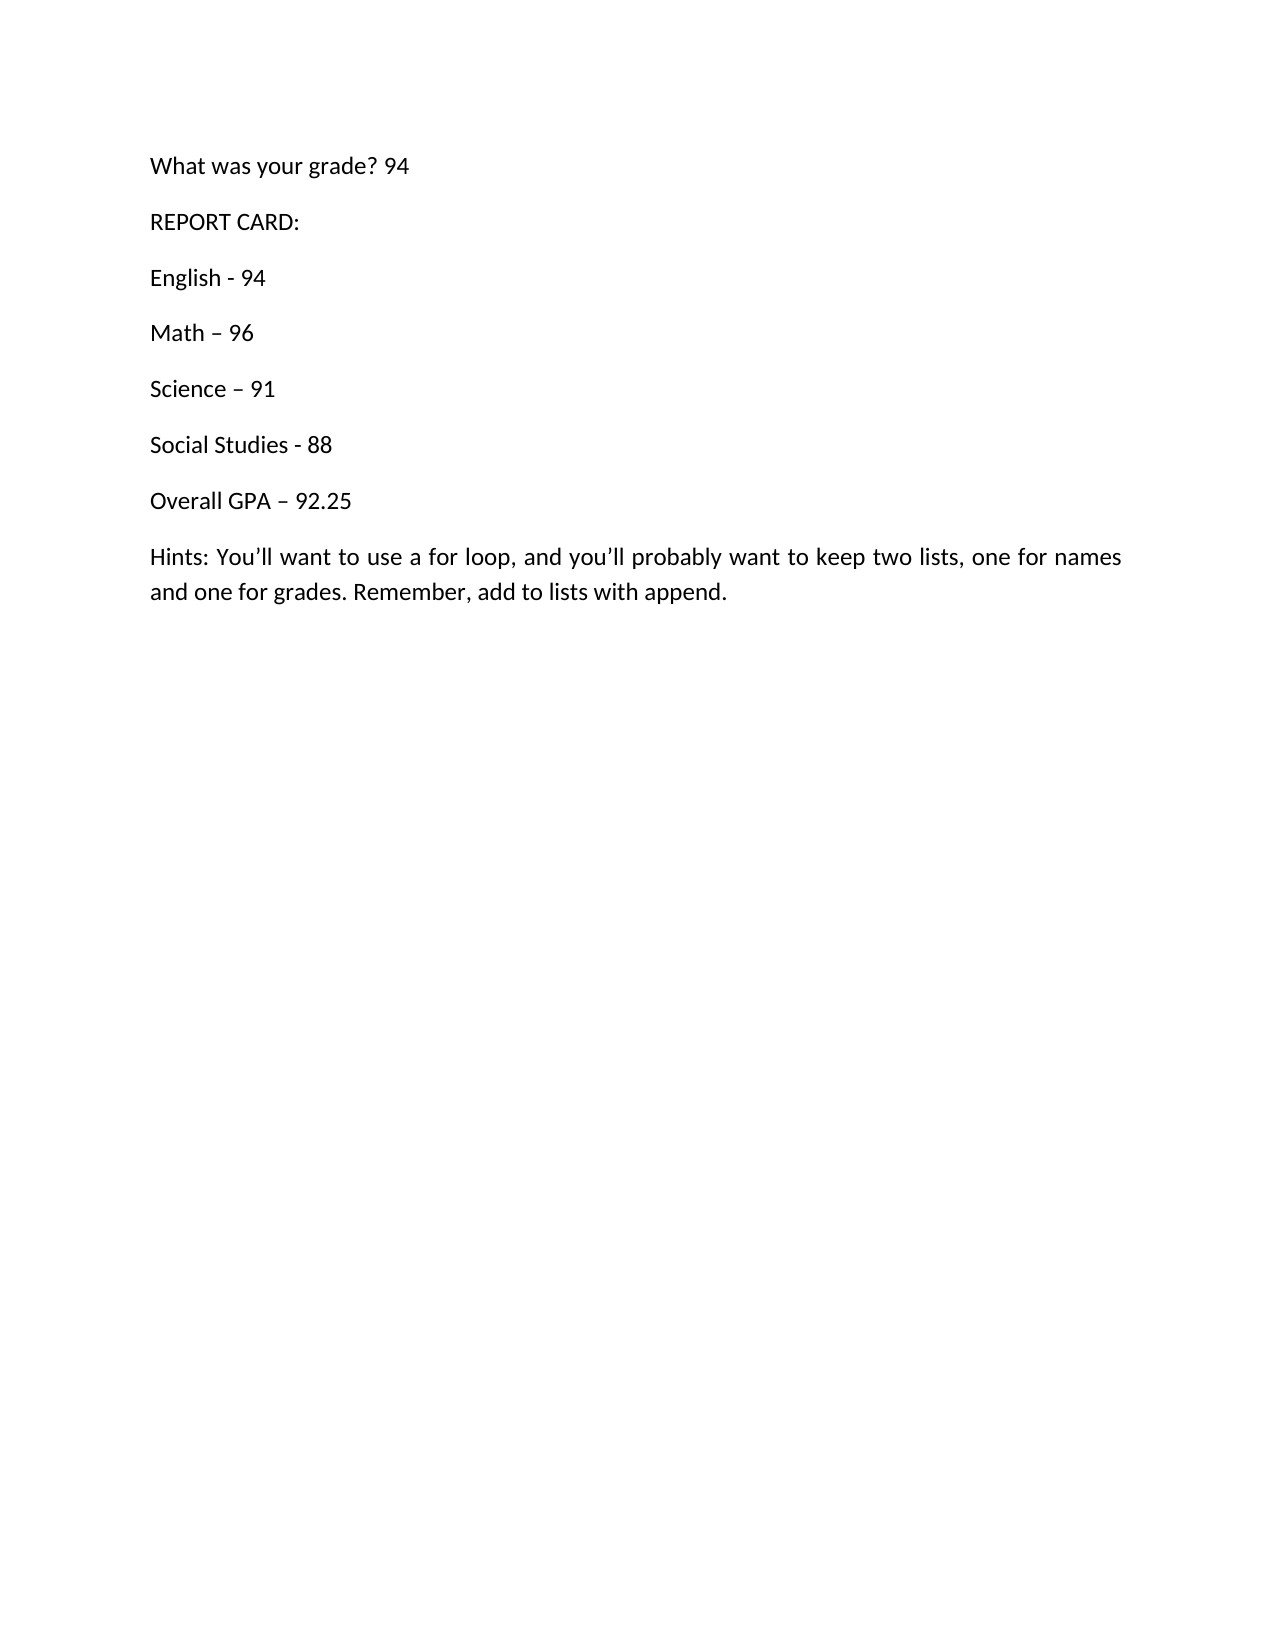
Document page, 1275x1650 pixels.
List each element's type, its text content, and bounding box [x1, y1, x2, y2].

text Science – 91 [150, 373, 1125, 404]
text What was your grade? 94 [150, 150, 1125, 181]
text English - 94 [150, 262, 1125, 292]
text Overall GPA – 92.25 [150, 485, 1125, 516]
text REPORT CARD: [150, 206, 1125, 236]
text Math – 96 [150, 317, 1125, 348]
text Hints: You’ll want to use a for loop, and you’ll probably want to keep two lists, one for names and one for grades. Remember, add to lists with append. [150, 541, 1125, 606]
text Social Studies - 88 [150, 429, 1125, 460]
